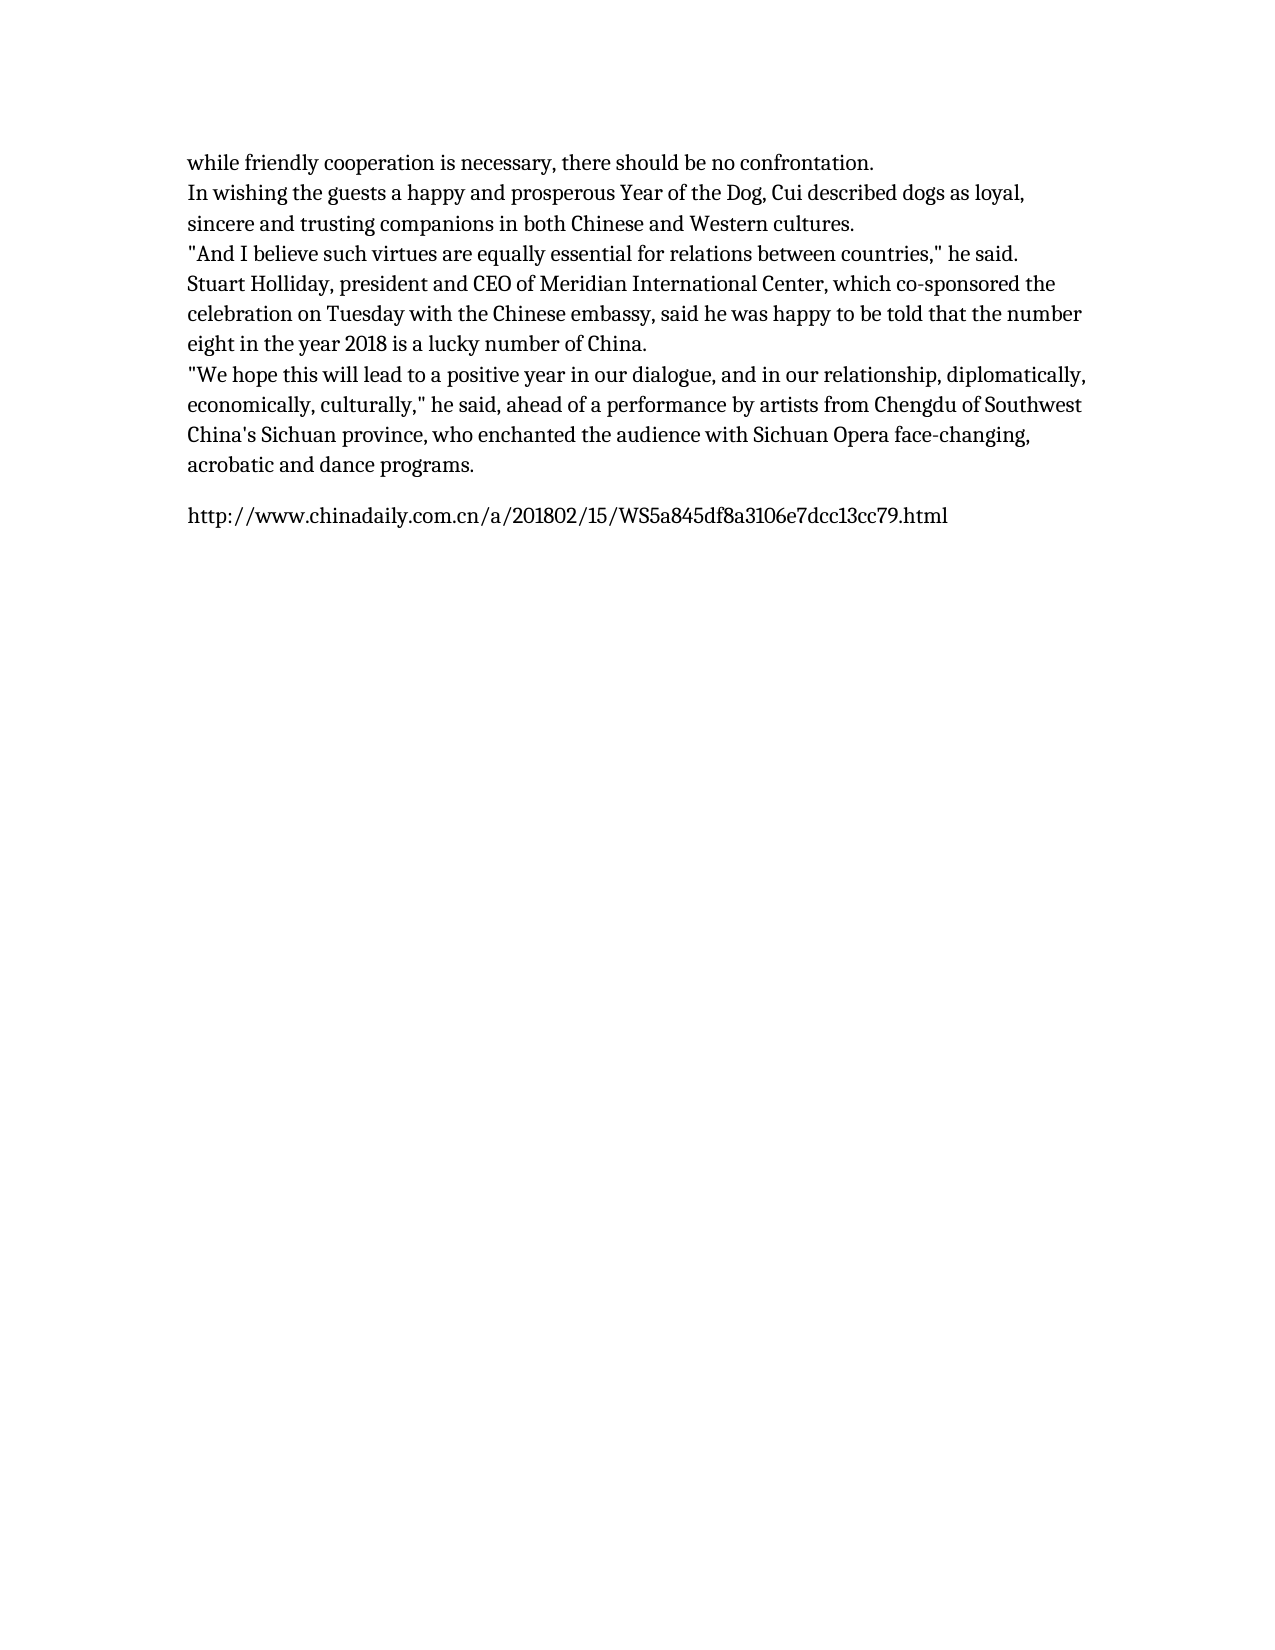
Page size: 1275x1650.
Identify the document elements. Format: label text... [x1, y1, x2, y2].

text http://www.chinadaily.com.cn/a/201802/15/WS5a845df8a3106e7dcc13cc79.html [187, 503, 1087, 529]
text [187, 150, 1087, 478]
